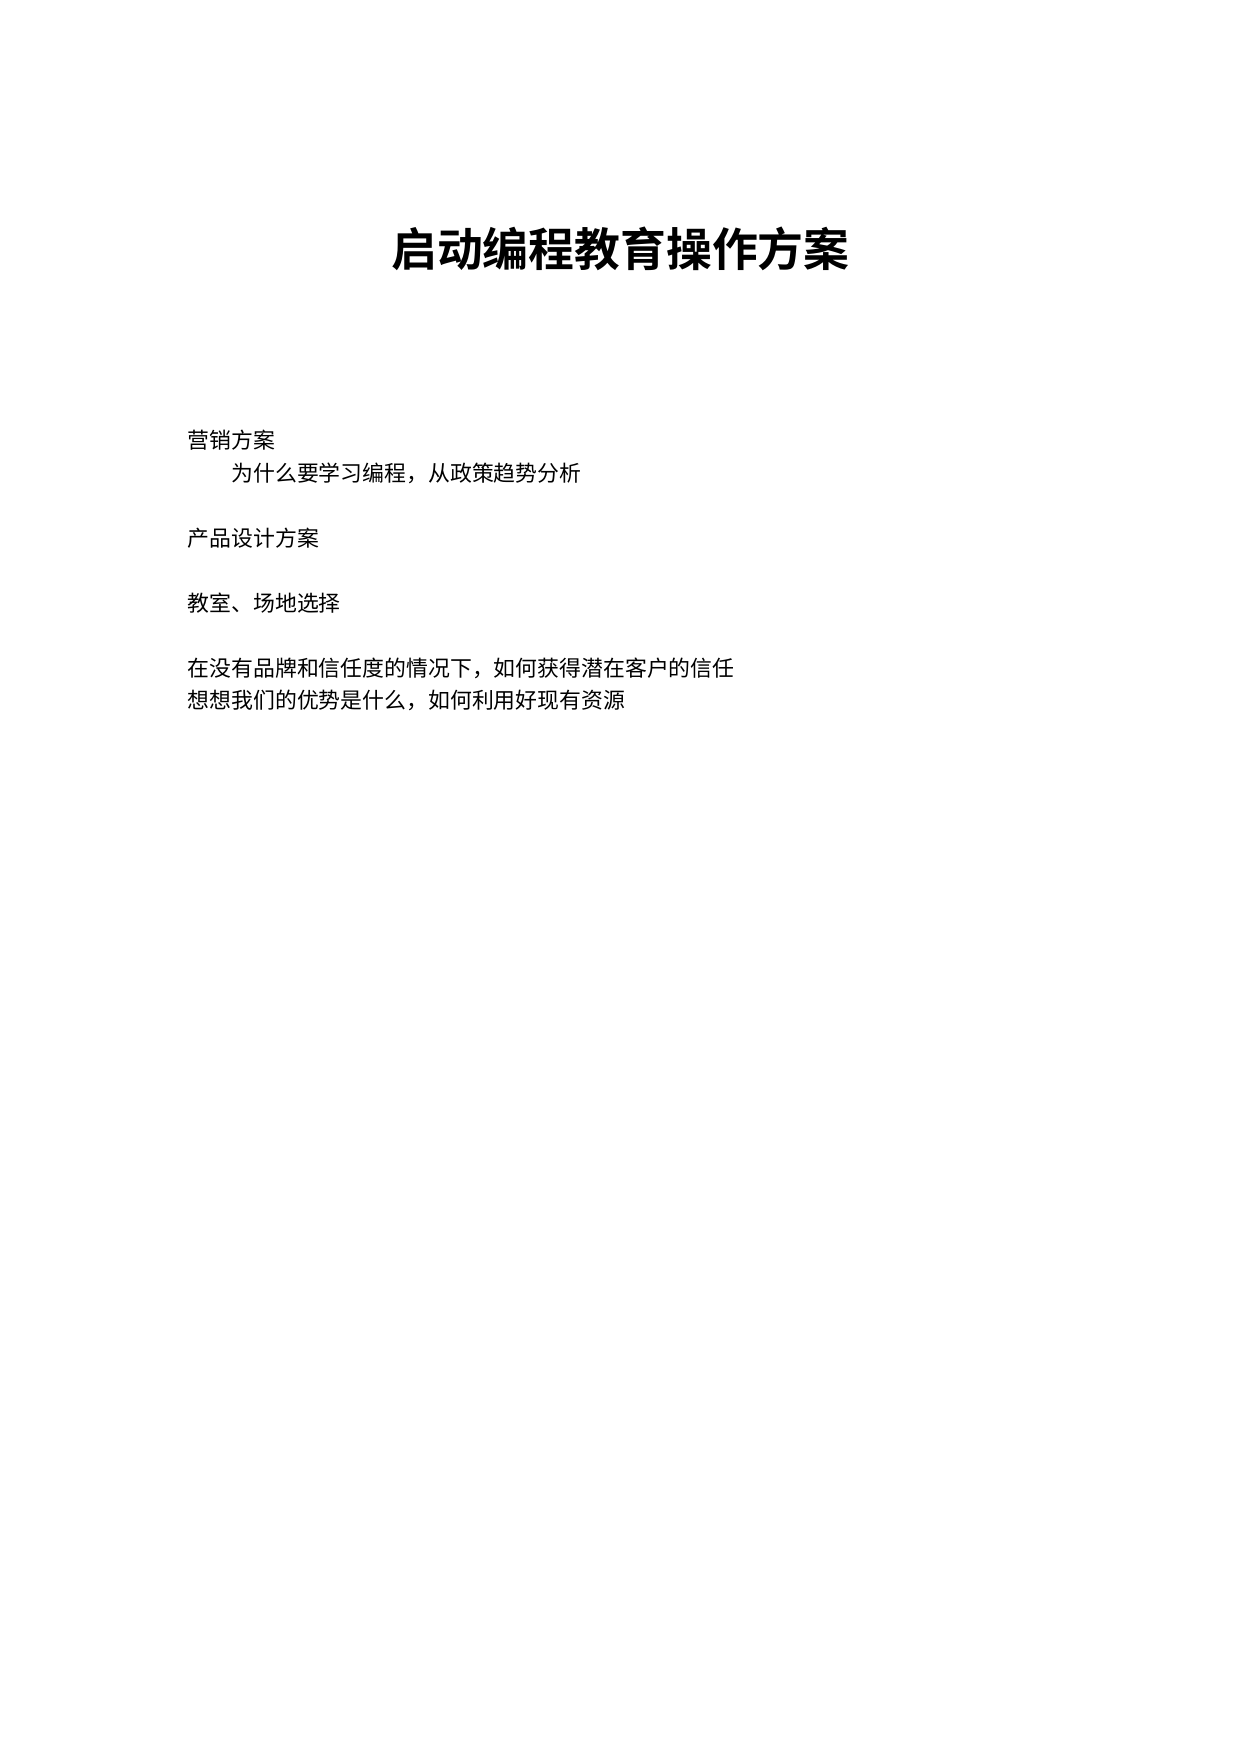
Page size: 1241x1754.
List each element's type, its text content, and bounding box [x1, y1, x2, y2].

text 产品设计方案 [187, 520, 1053, 553]
text 想想我们的优势是什么，如何利用好现有资源 [187, 683, 1053, 715]
text 在没有品牌和信任度的情况下，如何获得潜在客户的信任 [187, 650, 1053, 683]
text 营销方案 [187, 423, 1053, 455]
text 为什么要学习编程，从政策趋势分析 [187, 455, 1053, 488]
subtitle 启动编程教育操作方案 [187, 197, 1053, 295]
text 教室、场地选择 [187, 585, 1053, 618]
